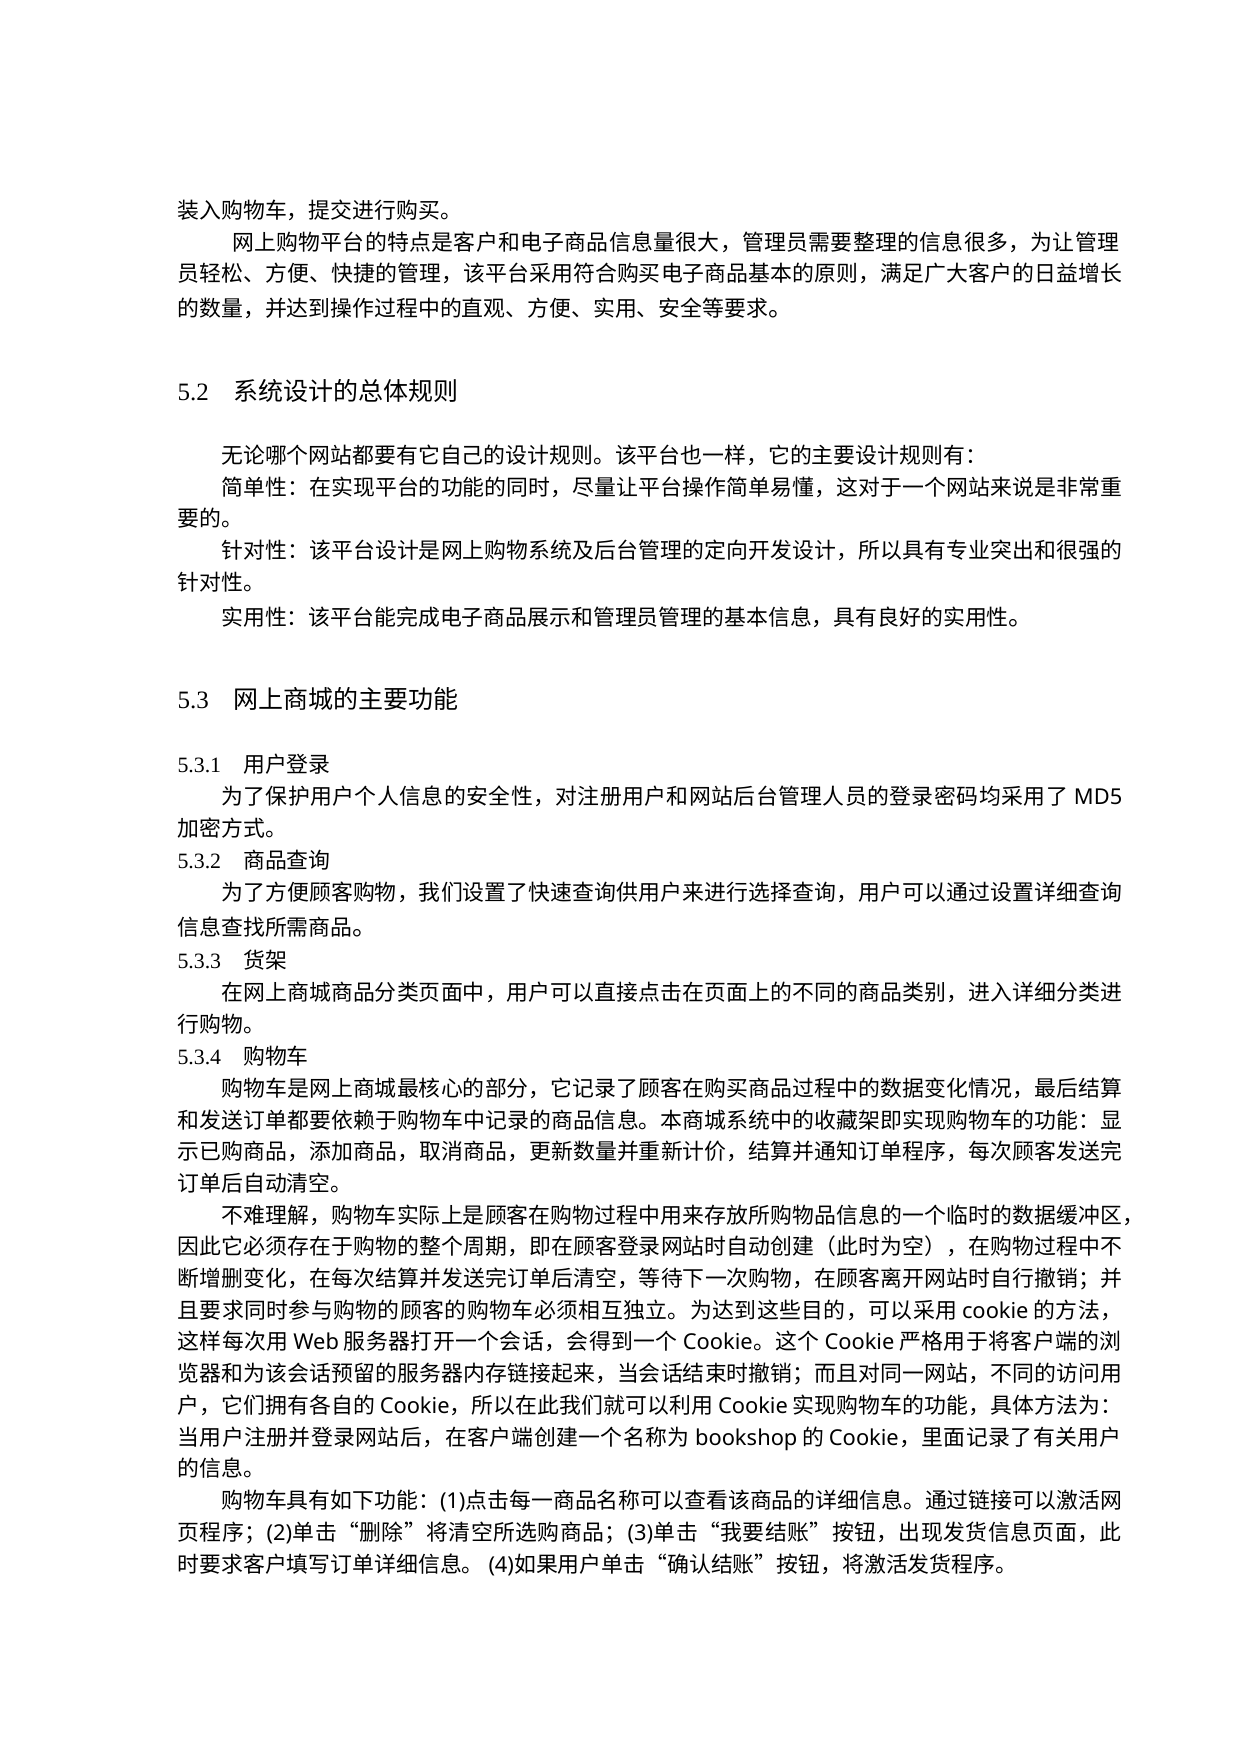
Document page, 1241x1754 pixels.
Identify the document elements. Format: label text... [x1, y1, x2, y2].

text 网上购物平台的特点是客户和电子商品信息量很大，管理员需要整理的信息很多，为让管理员轻松、方便、快捷的管理，该平台采用符合购买电子商品基本的原则，满足广大客户的日益增长的数量，并达到操作过程中的直观、方便、实用、安全等要求。 [177, 224, 1122, 324]
text 针对性：该平台设计是网上购物系统及后台管理的定向开发设计，所以具有专业突出和很强的针对性。 [177, 533, 1122, 596]
text 5.3.3 货架 [177, 943, 1122, 975]
text 不难理解，购物车实际上是顾客在购物过程中用来存放所购物品信息的一个临时的数据缓冲区，因此它必须存在于购物的整个周期，即在顾客登录网站时自动创建（此时为空），在购物过程中不断增删变化，在每次结算并发送完订单后清空，等待下一次购物，在顾客离开网站时自行撤销；并且要求同时参与购物的顾客的购物车必须相互独立。为达到这些目的，可以采用cookie的方法，这样每次用Web服务器打开一个会话，会得到一个Cookie。这个Cookie严格用于将客户端的浏览器和为该会话预留的服务器内存链接起来，当会话结束时撤销；而且对同一网站，不同的访问用户，它们拥有各自的Cookie，所以在此我们就可以利用Cookie实现购物车的功能，具体方法为：当用户注册并登录网站后，在客户端创建一个名称为bookshop的Cookie，里面记录了有关用户的信息。 [177, 1198, 1122, 1483]
text 5.2 系统设计的总体规则 [177, 357, 1122, 422]
text 实用性：该平台能完成电子商品展示和管理员管理的基本信息，具有良好的实用性。 [177, 596, 1122, 632]
text 简单性：在实现平台的功能的同时，尽量让平台操作简单易懂，这对于一个网站来说是非常重要的。 [177, 469, 1122, 533]
text 5.3 网上商城的主要功能 [177, 665, 1122, 730]
text 网上购物平台主要是对后台管理和前台操作。后台管理是管理员对本网站的维护，通过管理用户、商品、订单、公告的具体信息达到对网站的管理。前台操作是用户登录到本网站，可以进行用户注册，通过网站的新品速递、商品热卖、商品分类或商品搜索功能，找到自己想要买的商品，装入购物车，提交进行购买。 [177, 193, 1122, 224]
text 5.3.2 商品查询 [177, 842, 1122, 875]
text 5.3.4 购物车 [177, 1038, 1122, 1071]
text 购物车是网上商城最核心的部分，它记录了顾客在购买商品过程中的数据变化情况，最后结算和发送订单都要依赖于购物车中记录的商品信息。本商城系统中的收藏架即实现购物车的功能：显示已购商品，添加商品，取消商品，更新数量并重新计价，结算并通知订单程序，每次顾客发送完订单后自动清空。 [177, 1071, 1122, 1198]
text 为了保护用户个人信息的安全性，对注册用户和网站后台管理人员的登录密码均采用了MD5 加密方式。 [177, 779, 1122, 842]
text 5.3.1 用户登录 [177, 746, 1122, 779]
text 购物车具有如下功能：(1)点击每一商品名称可以查看该商品的详细信息。通过链接可以激活网页程序；(2)单击“删除”将清空所选购商品；(3)单击“我要结账”按钮，出现发货信息页面，此时要求客户填写订单详细信息。 (4)如果用户单击“确认结账”按钮，将激活发货程序。 [177, 1483, 1122, 1578]
text 为了方便顾客购物，我们设置了快速查询供用户来进行选择查询，用户可以通过设置详细查询信息查找所需商品。 [177, 875, 1122, 943]
text 在网上商城商品分类页面中，用户可以直接点击在页面上的不同的商品类别，进入详细分类进行购物。 [177, 975, 1122, 1038]
text 无论哪个网站都要有它自己的设计规则。该平台也一样，它的主要设计规则有： [177, 438, 1122, 469]
